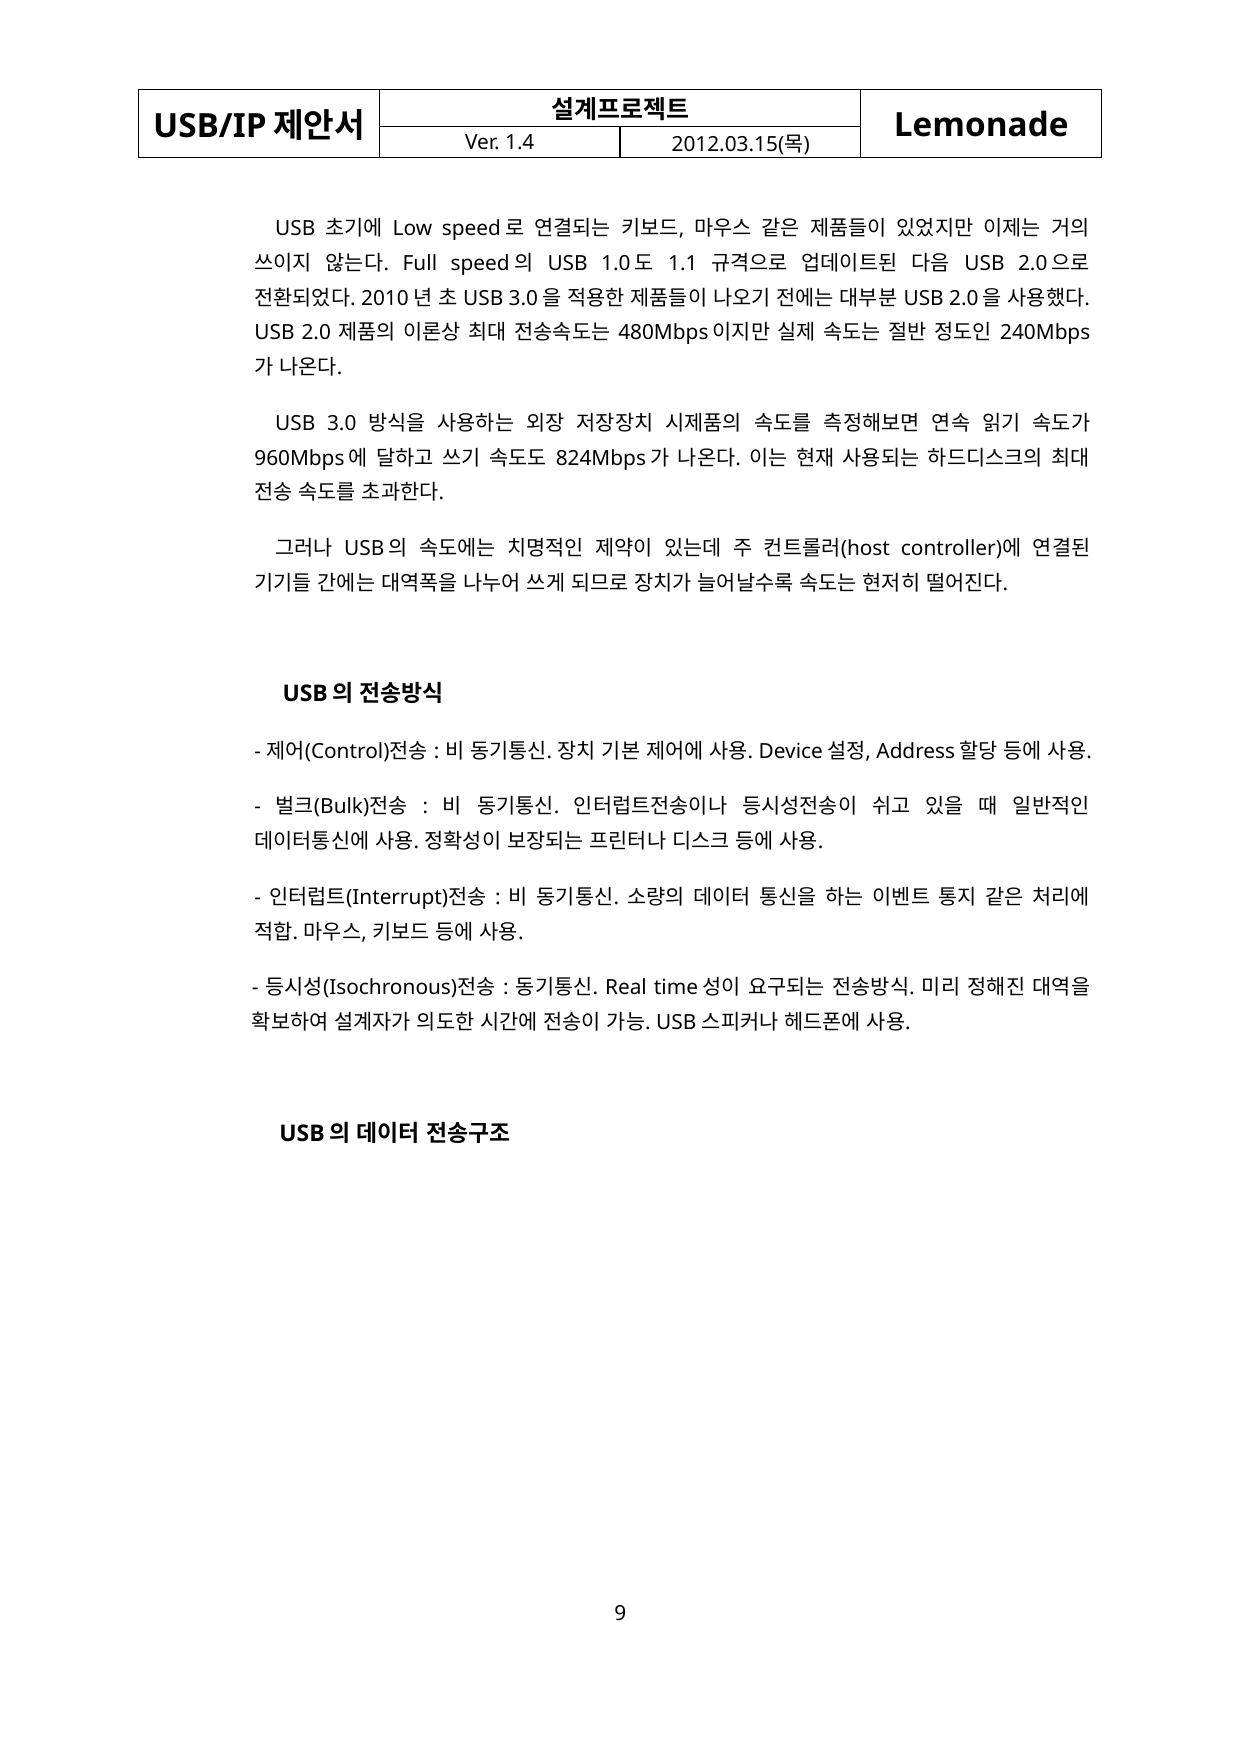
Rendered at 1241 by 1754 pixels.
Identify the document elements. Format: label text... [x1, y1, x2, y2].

list 그러나 USB의 속도에는 치명적인 제약이 있는데 주 컨트롤러(host controller)에 연결된 기기들 간에는 대역폭을 나누어 쓰게 되므로 장치가 늘어날수록 속도는 현저히 떨어진다. [254, 531, 1090, 596]
list USB 초기에 Low speed로 연결되는 키보드, 마우스 같은 제품들이 있었지만 이제는 거의 쓰이지 않는다. Full speed의 USB 1.0도 1.1 규격으로 업데이트된 다음 USB 2.0으로 전환되었다. 2010년 초 USB 3.0을 적용한 제품들이 나오기 전에는 대부분 USB 2.0을 사용했다. USB 2.0 제품의 이론상 최대 전송속도는 480Mbps이지만 실제 속도는 절반 정도인 240Mbps가 나온다. [254, 211, 1090, 381]
list - 등시성(Isochronous)전송 : 동기통신. Real time성이 요구되는 전송방식. 미리 정해진 대역을 확보하여 설계자가 의도한 시간에 전송이 가능. USB 스피커나 헤드폰에 사용. [252, 971, 1090, 1036]
list - 인터럽트(Interrupt)전송 : 비 동기통신. 소량의 데이터 통신을 하는 이벤트 통지 같은 처리에 적합. 마우스, 키보드 등에 사용. [254, 880, 1090, 945]
list USB의 전송방식 [233, 675, 1090, 708]
list USB의 데이터 전송구조 [233, 1114, 1090, 1148]
list - 벌크(Bulk)전송 : 비 동기통신. 인터럽트전송이나 등시성전송이 쉬고 있을 때 일반적인 데이터통신에 사용. 정확성이 보장되는 프린터나 디스크 등에 사용. [254, 790, 1090, 855]
list USB 3.0 방식을 사용하는 외장 저장장치 시제품의 속도를 측정해보면 연속 읽기 속도가 960Mbps에 달하고 쓰기 속도도 824Mbps가 나온다. 이는 현재 사용되는 하드디스크의 최대 전송 속도를 초과한다. [254, 406, 1090, 506]
list - 제어(Control)전송 : 비 동기통신. 장치 기본 제어에 사용. Device설정, Address할당 등에 사용. [254, 734, 1090, 764]
